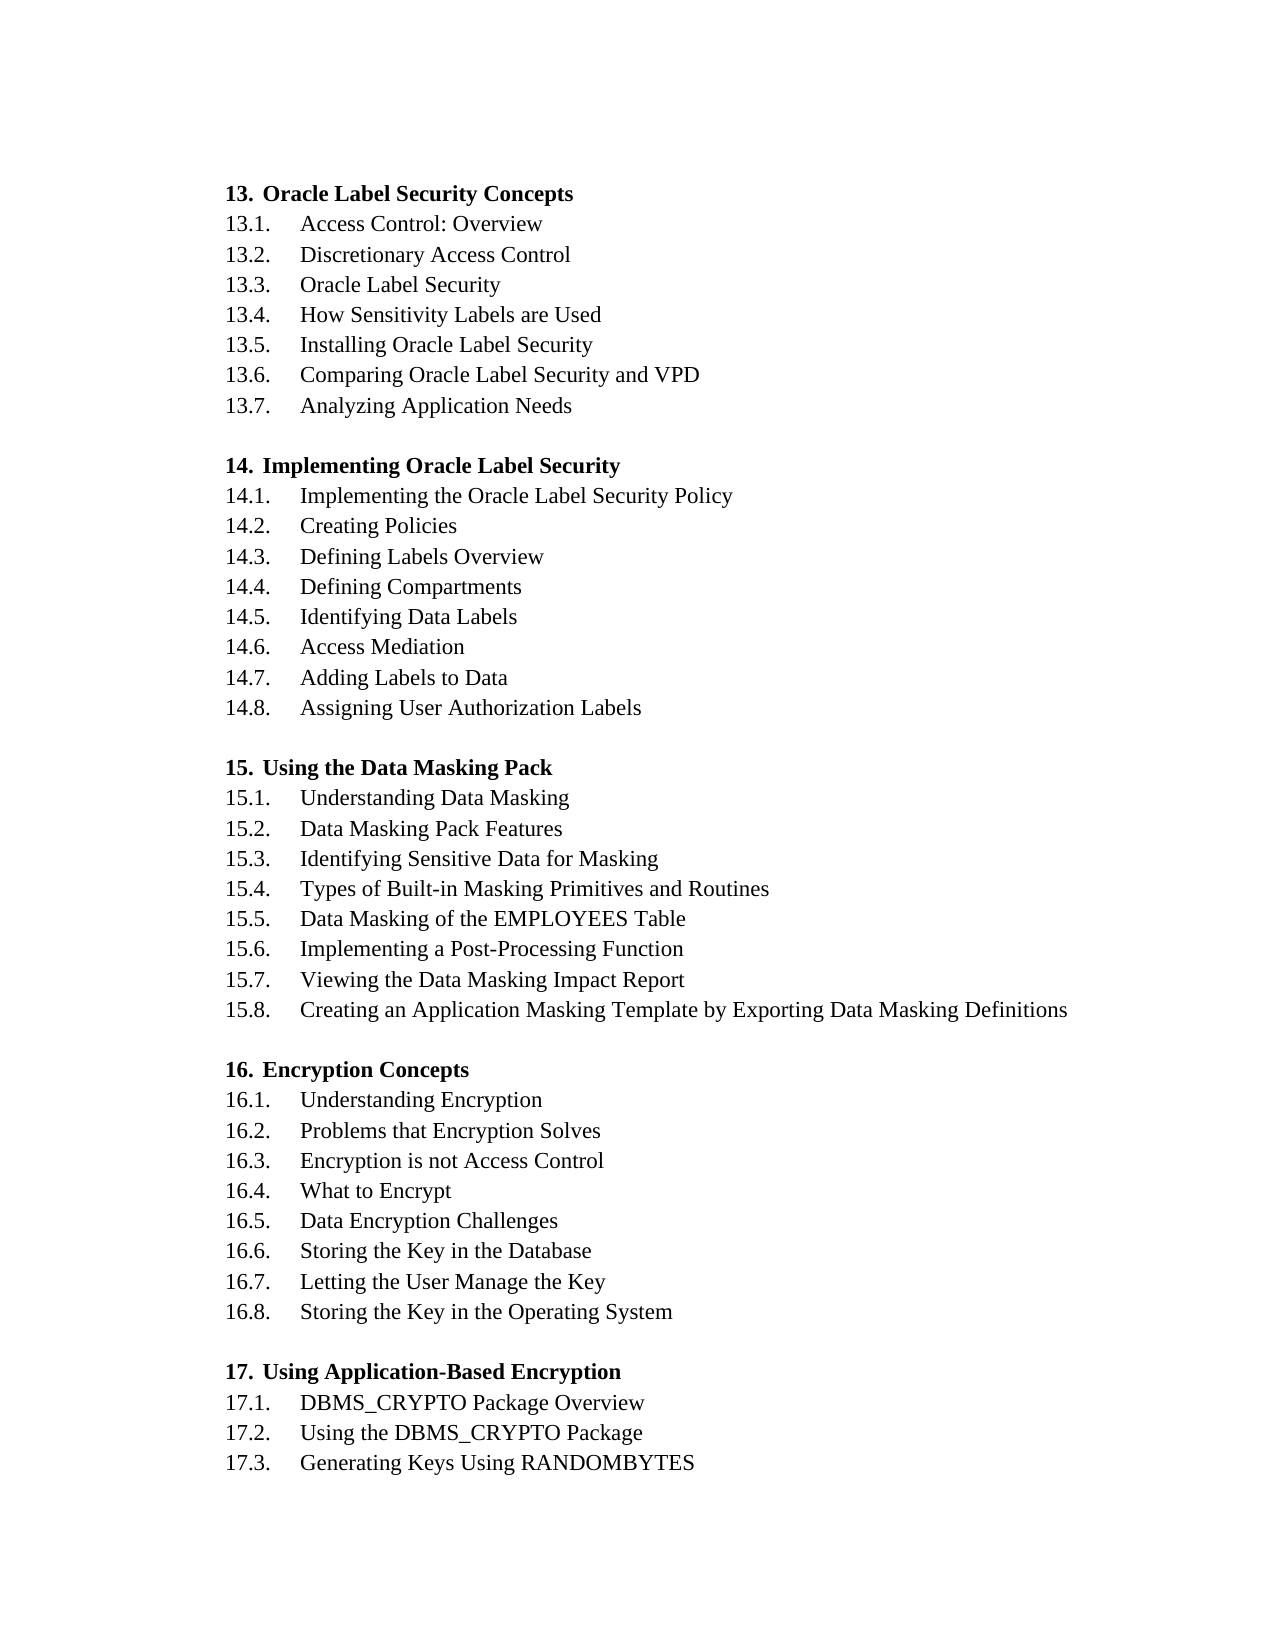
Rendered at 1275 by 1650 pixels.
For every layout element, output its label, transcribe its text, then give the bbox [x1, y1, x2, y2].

list Defining Compartments [225, 573, 1125, 599]
list Data Masking Pack Features [225, 814, 1125, 841]
list Identifying Sensitive Data for Masking [225, 845, 1125, 871]
list Analyzing Application Needs [225, 392, 1125, 418]
list DBMS_CRYPTO Package Overview [225, 1388, 1125, 1415]
list Problems that Encryption Solves [225, 1117, 1125, 1143]
list How Sensitivity Labels are Used [225, 301, 1125, 327]
list Data Encryption Challenges [225, 1207, 1125, 1234]
list Creating Policies [225, 512, 1125, 539]
list Understanding Data Masking [225, 784, 1125, 811]
list Access Control: Overview [225, 210, 1125, 237]
list Generating Keys Using RANDOMBYTES [225, 1449, 1125, 1475]
list Encryption Concepts [225, 1056, 1125, 1083]
list Discretionary Access Control [225, 241, 1125, 267]
list Understanding Encryption [225, 1086, 1125, 1113]
list Viewing the Data Masking Impact Report [225, 966, 1125, 992]
list Data Masking of the EMPLOYEES Table [225, 905, 1125, 932]
list Assigning User Authorization Labels [225, 694, 1125, 720]
list Implementing the Oracle Label Security Policy [225, 482, 1125, 509]
list Installing Oracle Label Security [225, 331, 1125, 358]
list Using Application-Based Encryption [225, 1358, 1125, 1385]
list Oracle Label Security Concepts [225, 180, 1125, 207]
list Adding Labels to Data [225, 663, 1125, 690]
list Using the Data Masking Pack [225, 754, 1125, 781]
list Creating an Application Masking Template by Exporting Data Masking Definitions [225, 996, 1125, 1022]
list Using the DBMS_CRYPTO Package [225, 1419, 1125, 1445]
list Implementing Oracle Label Security [225, 452, 1125, 478]
list Encryption is not Access Control [225, 1147, 1125, 1173]
list Identifying Data Labels [225, 603, 1125, 629]
list Oracle Label Security [225, 271, 1125, 297]
list What to Encrypt [225, 1177, 1125, 1203]
list Access Mediation [225, 633, 1125, 660]
list Implementing a Post-Processing Function [225, 935, 1125, 962]
list Comparing Oracle Label Security and VPD [225, 361, 1125, 388]
list Defining Labels Overview [225, 543, 1125, 569]
list Letting the User Manage the Key [225, 1268, 1125, 1294]
list Storing the Key in the Operating System [225, 1298, 1125, 1324]
list Types of Built-in Masking Primitives and Routines [225, 875, 1125, 901]
list Storing the Key in the Database [225, 1237, 1125, 1264]
